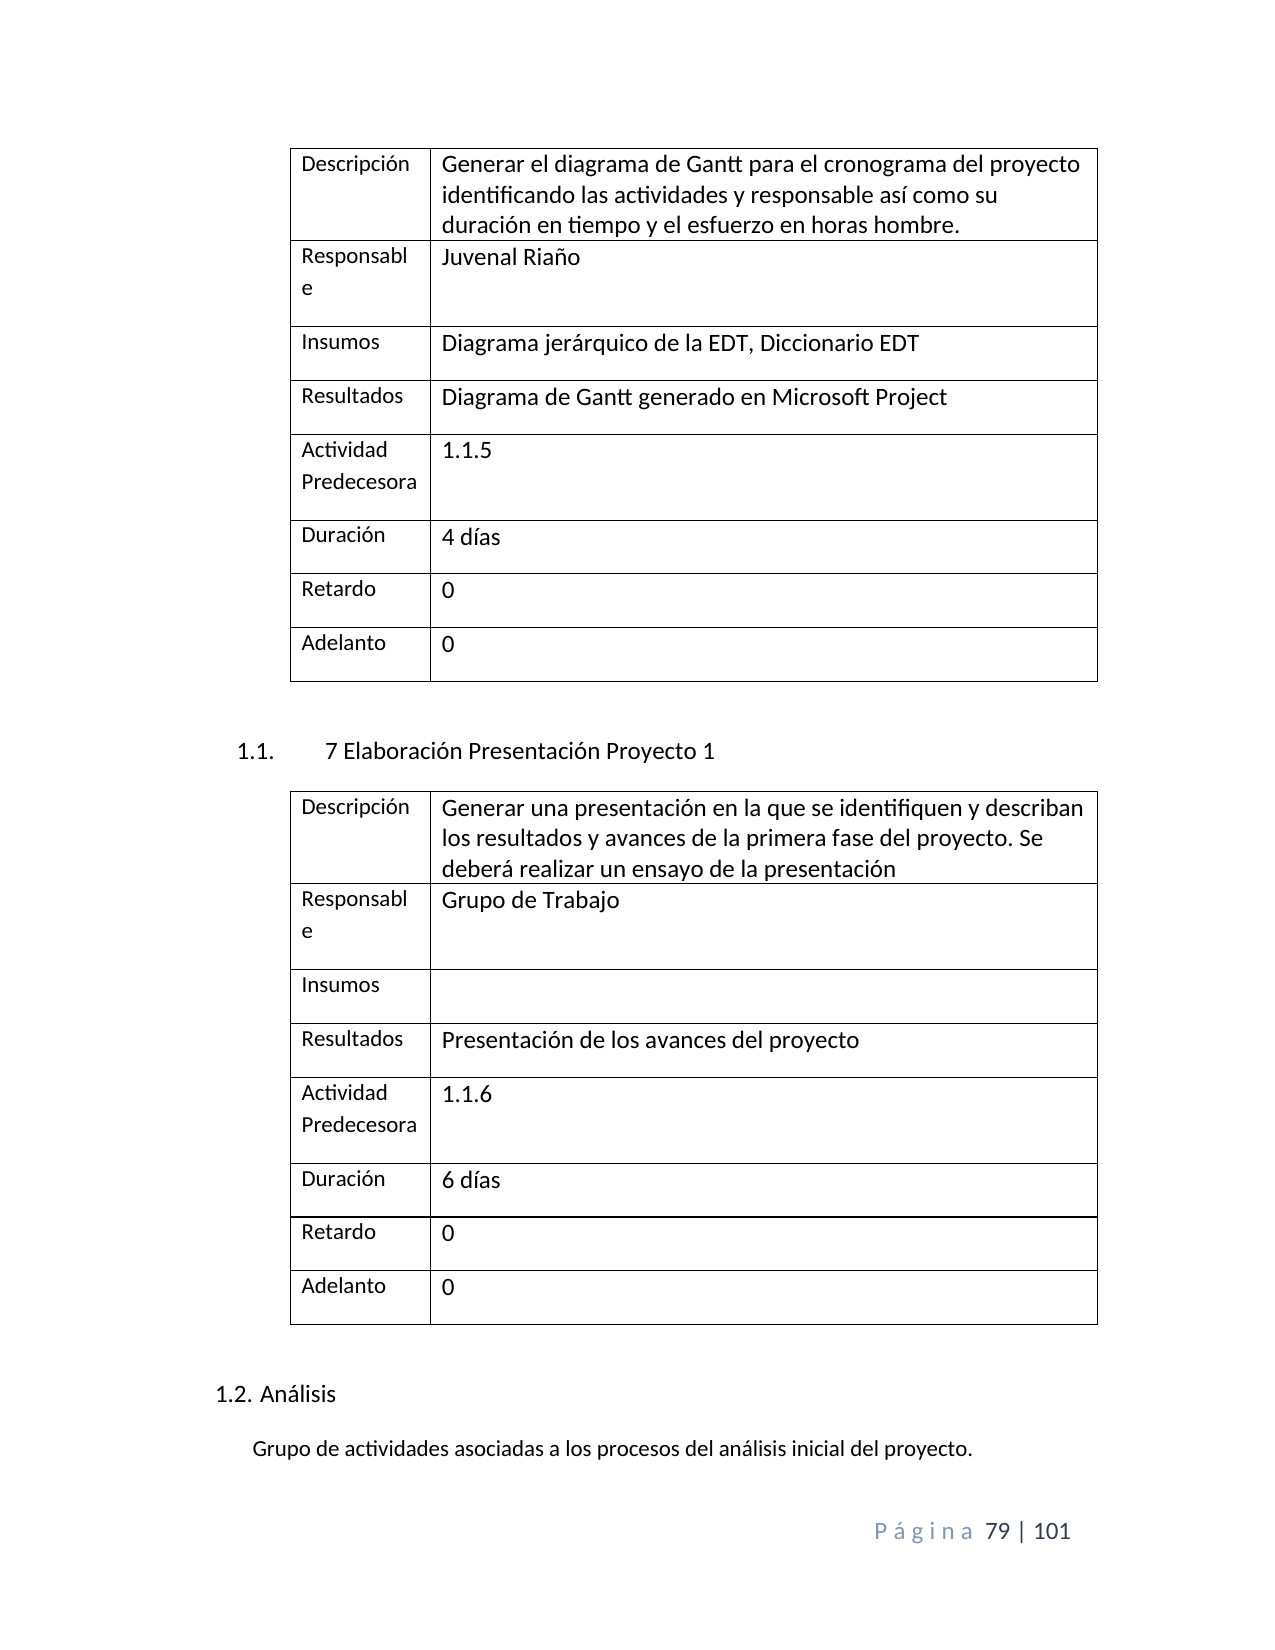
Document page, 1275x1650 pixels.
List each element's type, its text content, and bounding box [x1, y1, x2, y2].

table_cell Diagrama de Gantt generado en Microsoft Project [431, 381, 1097, 434]
table_cell Presentación de los avances del proyecto [431, 1024, 1097, 1077]
table_cell Duración [291, 521, 430, 573]
subtitle Análisis [215, 1378, 1098, 1408]
list Grupo de actividades asociadas a los procesos del análisis inicial del proyecto. [252, 1434, 1098, 1462]
table_cell Adelanto [291, 1271, 430, 1324]
table_cell 0 [431, 574, 1097, 627]
table_cell [431, 970, 1097, 1023]
table_cell Insumos [291, 327, 430, 380]
table_cell Resultados [291, 381, 430, 434]
table_header Descripción [291, 792, 430, 883]
table_header Generar el diagrama de Gantt para el cronograma del proyecto identificando las actividades y responsable así como su duración en tiempo y el esfuerzo en horas hombre. [431, 149, 1097, 240]
table_cell Duración [291, 1164, 430, 1216]
table_header Generar una presentación en la que se identifiquen y describan los resultados y avances de la primera fase del proyecto. Se deberá realizar un ensayo de la presentación [431, 792, 1097, 883]
table_cell Retardo [291, 1218, 430, 1270]
table_cell Diagrama jerárquico de la EDT, Diccionario EDT [431, 327, 1097, 380]
subtitle 7 Elaboración Presentación Proyecto 1 [236, 735, 1098, 765]
table_cell Actividad Predecesora [291, 1078, 430, 1163]
table_cell 0 [431, 628, 1097, 681]
table_cell 0 [431, 1271, 1097, 1324]
table_cell 1.1.5 [431, 435, 1097, 519]
table_cell Adelanto [291, 628, 430, 681]
table_cell Retardo [291, 574, 430, 627]
table_cell Responsable [291, 241, 430, 326]
table_cell Insumos [291, 970, 430, 1023]
table_cell Actividad Predecesora [291, 435, 430, 519]
table_cell 4 días [431, 521, 1097, 573]
table_cell Grupo de Trabajo [431, 884, 1097, 969]
table_cell Resultados [291, 1024, 430, 1077]
table_cell 0 [431, 1218, 1097, 1270]
table_cell 1.1.6 [431, 1078, 1097, 1163]
table_cell 6 días [431, 1164, 1097, 1216]
table_cell Juvenal Riaño [431, 241, 1097, 326]
table_cell Responsable [291, 884, 430, 969]
table_header Descripción [291, 149, 430, 240]
